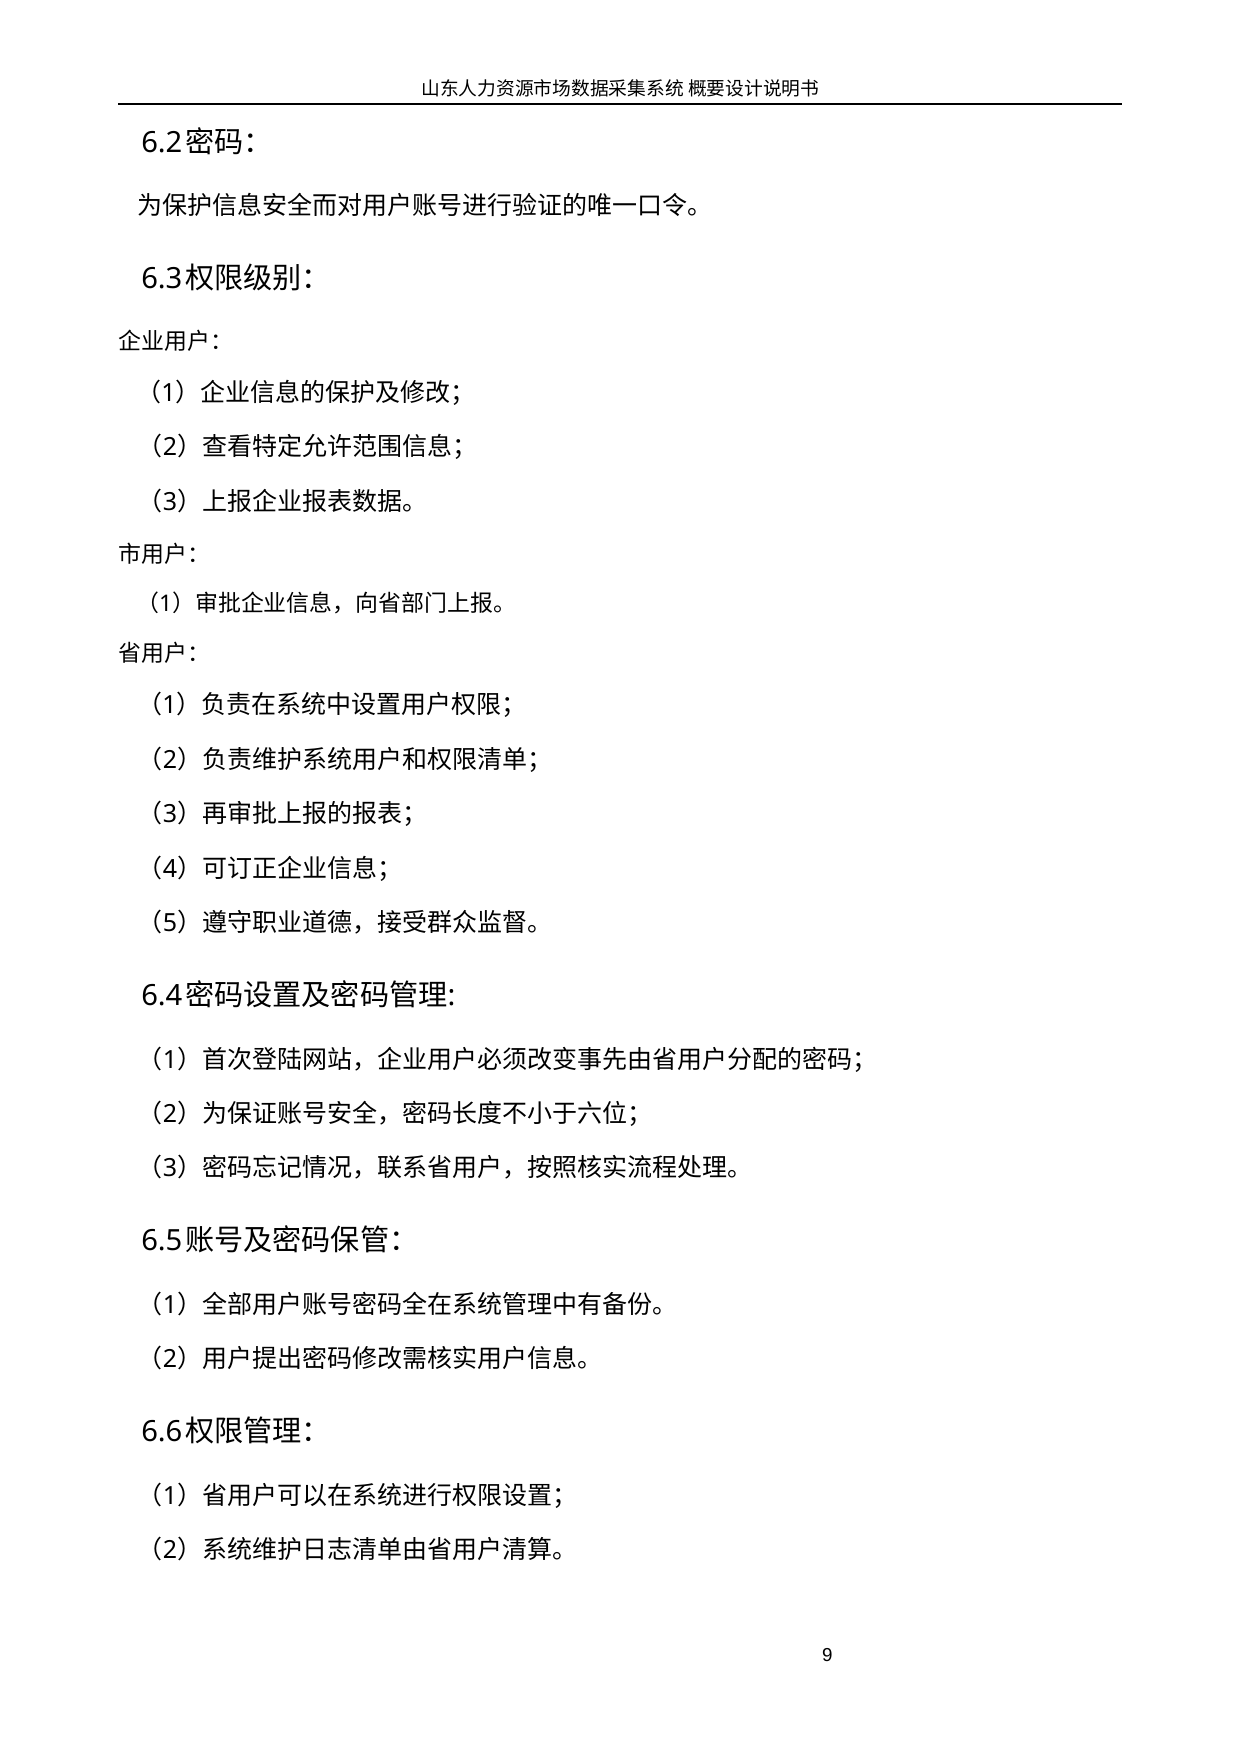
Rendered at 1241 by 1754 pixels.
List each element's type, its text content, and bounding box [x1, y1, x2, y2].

text （1）首次登陆网站，企业用户必须改变事先由省用户分配的密码； [118, 1039, 1122, 1075]
text （1）全部用户账号密码全在系统管理中有备份。 [118, 1284, 1122, 1321]
text （3）密码忘记情况，联系省用户，按照核实流程处理。 [118, 1148, 1122, 1184]
text 市用户： [118, 535, 1122, 569]
text （1）负责在系统中设置用户权限； [118, 685, 1122, 721]
text （3）上报企业报表数据。 [118, 481, 1122, 517]
text 为保护信息安全而对用户账号进行验证的唯一口令。 [118, 186, 1122, 222]
text （2）用户提出密码修改需核实用户信息。 [118, 1339, 1122, 1375]
text （2）系统维护日志清单由省用户清算。 [118, 1530, 1122, 1566]
text （3）再审批上报的报表； [118, 794, 1122, 830]
text （2）负责维护系统用户和权限清单； [118, 739, 1122, 776]
subtitle 账号及密码保管： [141, 1217, 1099, 1259]
subtitle 密码设置及密码管理: [141, 971, 1099, 1014]
text （1）审批企业信息，向省部门上报。 [118, 585, 1122, 618]
subtitle 权限级别： [141, 255, 1099, 297]
text （1）企业信息的保护及修改； [118, 372, 1122, 408]
text （2）为保证账号安全，密码长度不小于六位； [118, 1093, 1122, 1130]
text （2）查看特定允许范围信息； [118, 427, 1122, 463]
text （4）可订正企业信息； [118, 848, 1122, 884]
text 企业用户： [118, 322, 1122, 356]
text 省用户： [118, 635, 1122, 668]
subtitle 密码： [141, 118, 1099, 161]
text （1）省用户可以在系统进行权限设置； [118, 1476, 1122, 1512]
subtitle 权限管理： [141, 1408, 1099, 1450]
text （5）遵守职业道德，接受群众监督。 [118, 902, 1122, 939]
